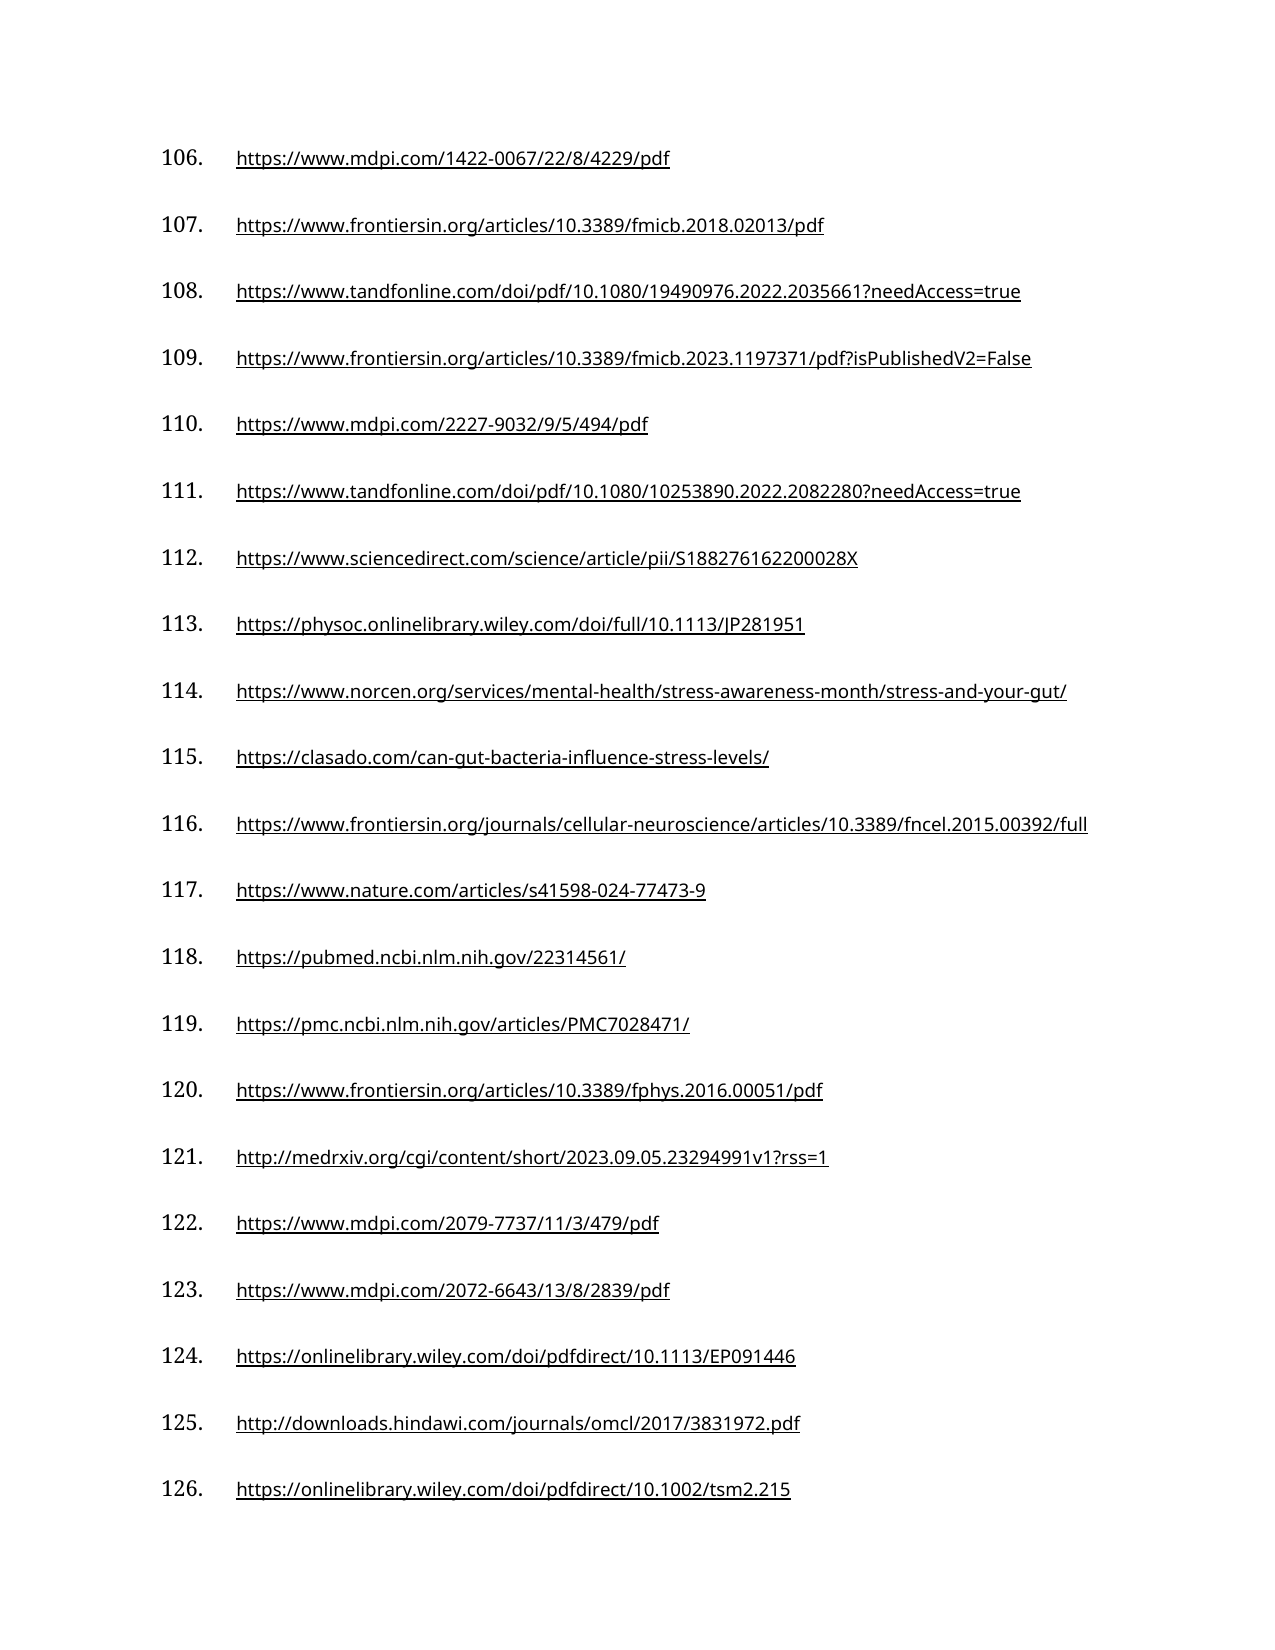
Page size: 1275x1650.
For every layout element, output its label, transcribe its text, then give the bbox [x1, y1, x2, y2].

list https://www.frontiersin.org/articles/10.3389/fphys.2016.00051/pdf [161, 1074, 1133, 1104]
list https://www.tandfonline.com/doi/pdf/10.1080/19490976.2022.2035661?needAccess=true [161, 275, 1133, 305]
list https://clasado.com/can-gut-bacteria-influence-stress-levels/ [161, 741, 1133, 771]
list https://www.mdpi.com/2072-6643/13/8/2839/pdf [161, 1274, 1133, 1303]
list http://downloads.hindawi.com/journals/omcl/2017/3831972.pdf [161, 1407, 1133, 1437]
list https://onlinelibrary.wiley.com/doi/pdfdirect/10.1002/tsm2.215 [161, 1473, 1133, 1503]
list http://medrxiv.org/cgi/content/short/2023.09.05.23294991v1?rss=1 [161, 1141, 1133, 1170]
list https://www.frontiersin.org/articles/10.3389/fmicb.2023.1197371/pdf?isPublishedV2=False [161, 342, 1133, 372]
list https://www.frontiersin.org/articles/10.3389/fmicb.2018.02013/pdf [161, 209, 1133, 238]
list https://www.frontiersin.org/journals/cellular-neuroscience/articles/10.3389/fncel.2015.00392/full [161, 808, 1133, 838]
list https://pubmed.ncbi.nlm.nih.gov/22314561/ [161, 941, 1133, 971]
list https://www.sciencedirect.com/science/article/pii/S188276162200028X [161, 542, 1133, 571]
list https://pmc.ncbi.nlm.nih.gov/articles/PMC7028471/ [161, 1007, 1133, 1037]
list https://www.tandfonline.com/doi/pdf/10.1080/10253890.2022.2082280?needAccess=true [161, 475, 1133, 505]
list https://www.mdpi.com/2079-7737/11/3/479/pdf [161, 1207, 1133, 1237]
list https://www.mdpi.com/2227-9032/9/5/494/pdf [161, 408, 1133, 438]
list https://physoc.onlinelibrary.wiley.com/doi/full/10.1113/JP281951 [161, 608, 1133, 638]
list https://onlinelibrary.wiley.com/doi/pdfdirect/10.1113/EP091446 [161, 1340, 1133, 1370]
list https://www.nature.com/articles/s41598-024-77473-9 [161, 874, 1133, 904]
list https://www.mdpi.com/1422-0067/22/8/4229/pdf [161, 142, 1133, 172]
list https://www.norcen.org/services/mental-health/stress-awareness-month/stress-and-your-gut/ [161, 675, 1133, 704]
